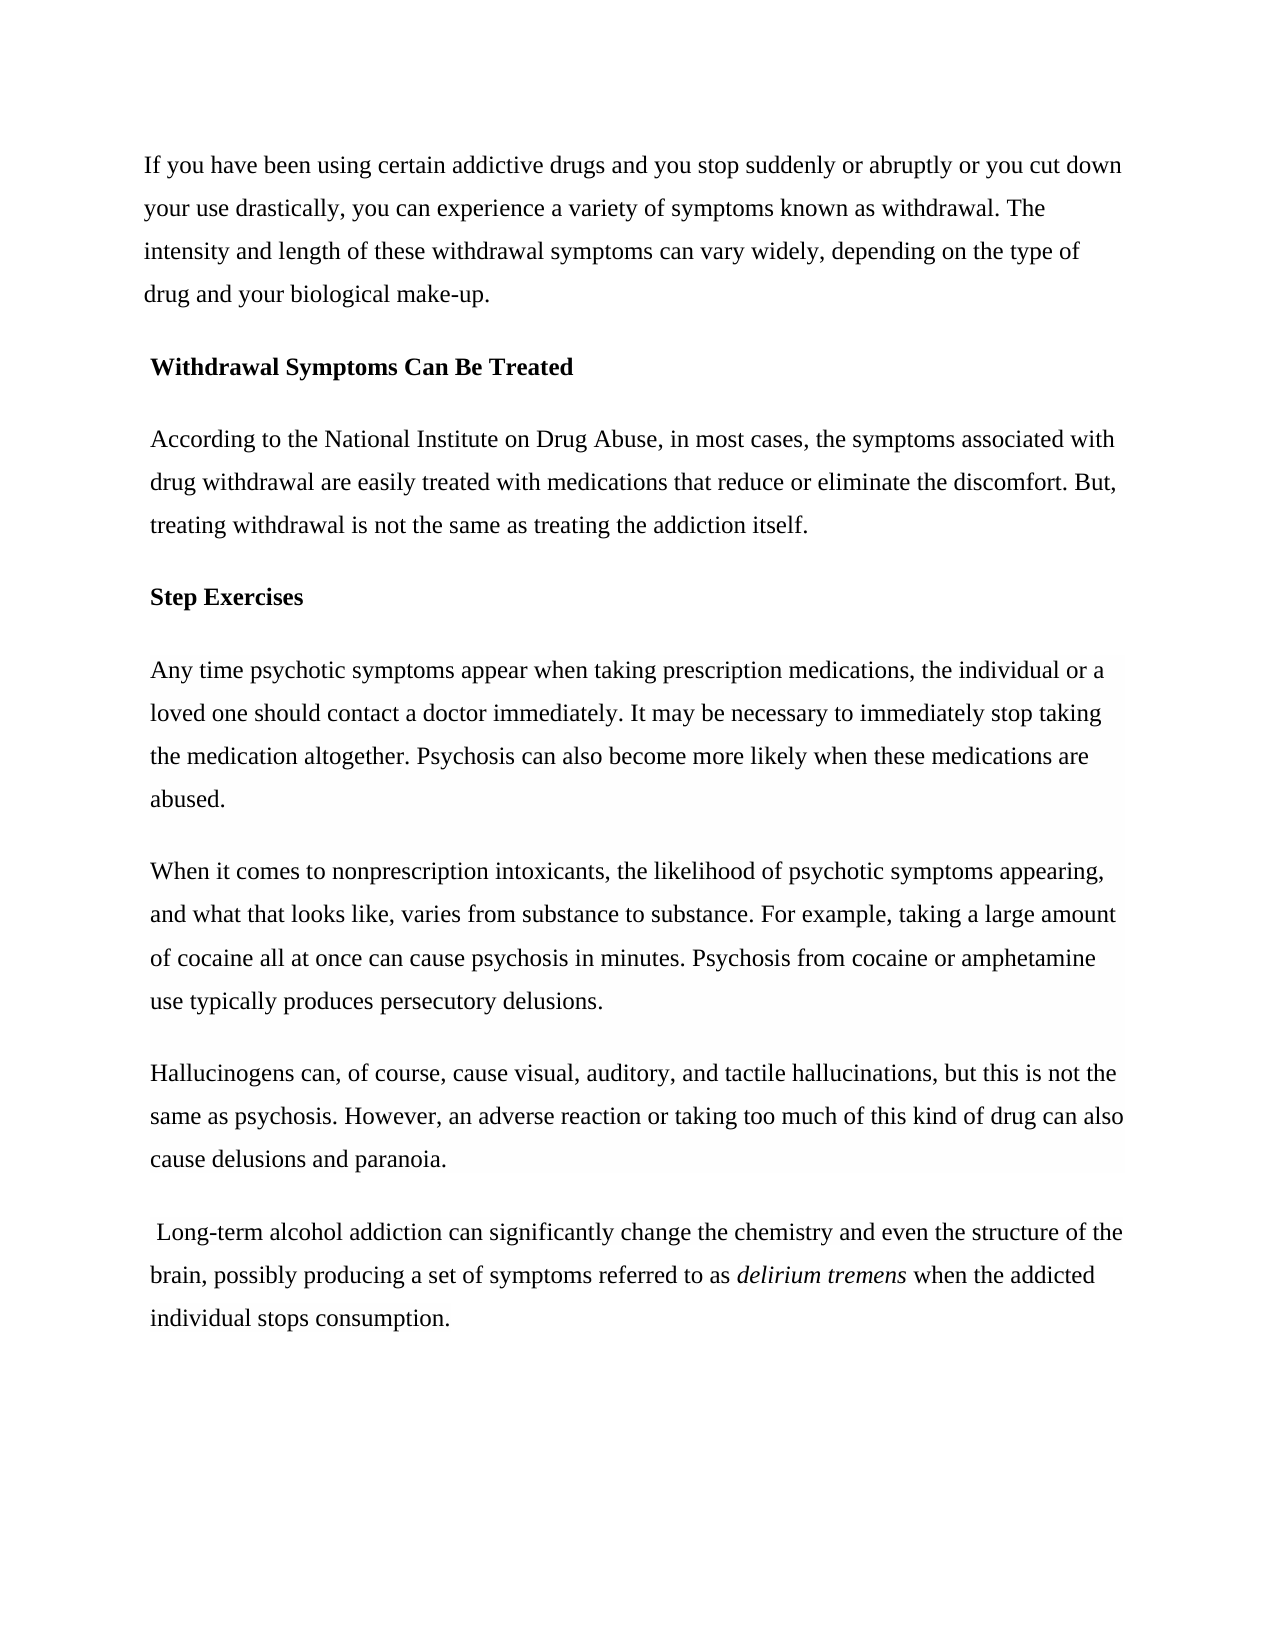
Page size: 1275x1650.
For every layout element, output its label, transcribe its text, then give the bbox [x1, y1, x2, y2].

subtitle Withdrawal Symptoms Can Be Treated [150, 352, 1125, 380]
text Hallucinogens can, of course, cause visual, auditory, and tactile hallucinations, but this is not the same as psychosis. However, an adverse reaction or taking too much of this kind of drug can also cause delusions and paranoia. [150, 1058, 1125, 1173]
text Long-term alcohol addiction can significantly change the chemistry and even the structure of the brain, possibly producing a set of symptoms referred to as delirium tremens when the addicted individual stops consumption. [150, 1217, 1125, 1332]
text Any time psychotic symptoms appear when taking prescription medications, the individual or a loved one should contact a doctor immediately. It may be necessary to immediately stop taking the medication altogether. Psychosis can also become more likely when these medications are abused. [150, 655, 1125, 813]
text When it comes to nonprescription intoxicants, the likelihood of psychotic symptoms appearing, and what that looks like, varies from substance to substance. For example, taking a large amount of cocaine all at once can cause psychosis in minutes. Psychosis from cocaine or amphetamine use typically produces persecutory delusions. [150, 856, 1125, 1014]
text If you have been using certain addictive drugs and you stop suddenly or abruptly or you cut down your use drastically, you can experience a variety of symptoms known as withdrawal. The intensity and length of these withdrawal symptoms can vary widely, depending on the type of drug and your biological make-up. [144, 150, 1125, 308]
text According to the National Institute on Drug Abuse, in most cases, the symptoms associated with drug withdrawal are easily treated with medications that reduce or eliminate the discomfort. But, treating withdrawal is not the same as treating the addiction itself. [150, 424, 1125, 539]
text Step Exercises [150, 582, 1125, 611]
